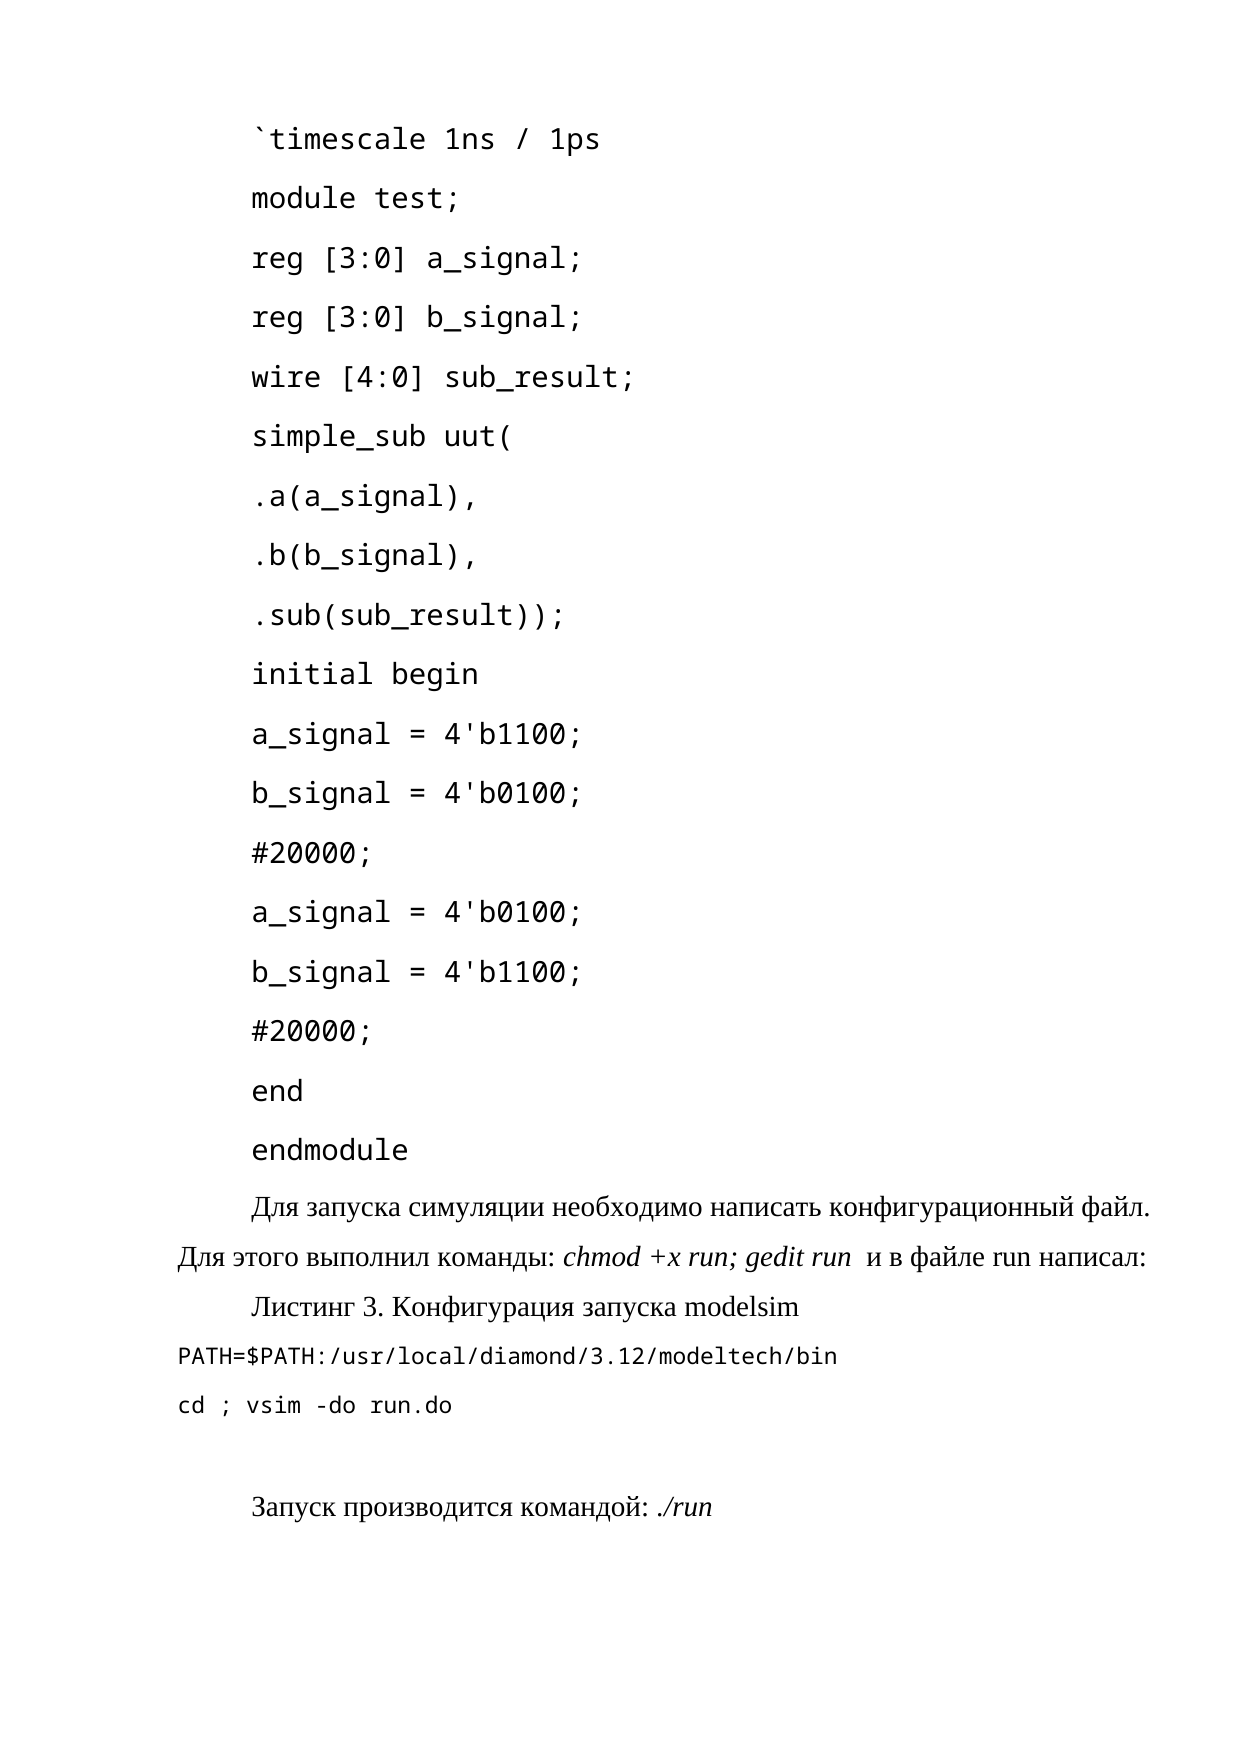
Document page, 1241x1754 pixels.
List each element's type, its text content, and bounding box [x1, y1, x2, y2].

text simple_sub uut( [177, 416, 1152, 455]
text end [177, 1070, 1152, 1109]
text reg [3:0] a_signal; [177, 237, 1152, 277]
text cd ; vsim -do run.do [177, 1389, 1152, 1421]
text Запуск производится командой: ./run [177, 1489, 1152, 1523]
text Листинг 3. Конфигурация запуска modelsim [177, 1289, 1152, 1323]
text a_signal = 4'b0100; [177, 891, 1152, 931]
text .a(a_signal), [177, 475, 1152, 515]
text b_signal = 4'b0100; [177, 772, 1152, 812]
text b_signal = 4'b1100; [177, 951, 1152, 991]
text .b(b_signal), [177, 534, 1152, 574]
text endmodule [177, 1129, 1152, 1169]
text module test; [177, 178, 1152, 217]
text reg [3:0] b_signal; [177, 297, 1152, 336]
text #20000; [177, 1010, 1152, 1050]
text wire [4:0] sub_result; [177, 356, 1152, 396]
text #20000; [177, 832, 1152, 872]
text `timescale 1ns / 1ps [177, 118, 1152, 158]
text Для запуска симуляции необходимо написать конфигурационный файл. Для этого выполнил команды: chmod +x run; gedit run и в файле run написал: [177, 1189, 1152, 1273]
text .sub(sub_result)); [177, 594, 1152, 634]
text PATH=$PATH:/usr/local/diamond/3.12/modeltech/bin [177, 1340, 1152, 1371]
text a_signal = 4'b1100; [177, 713, 1152, 753]
text initial begin [177, 653, 1152, 693]
